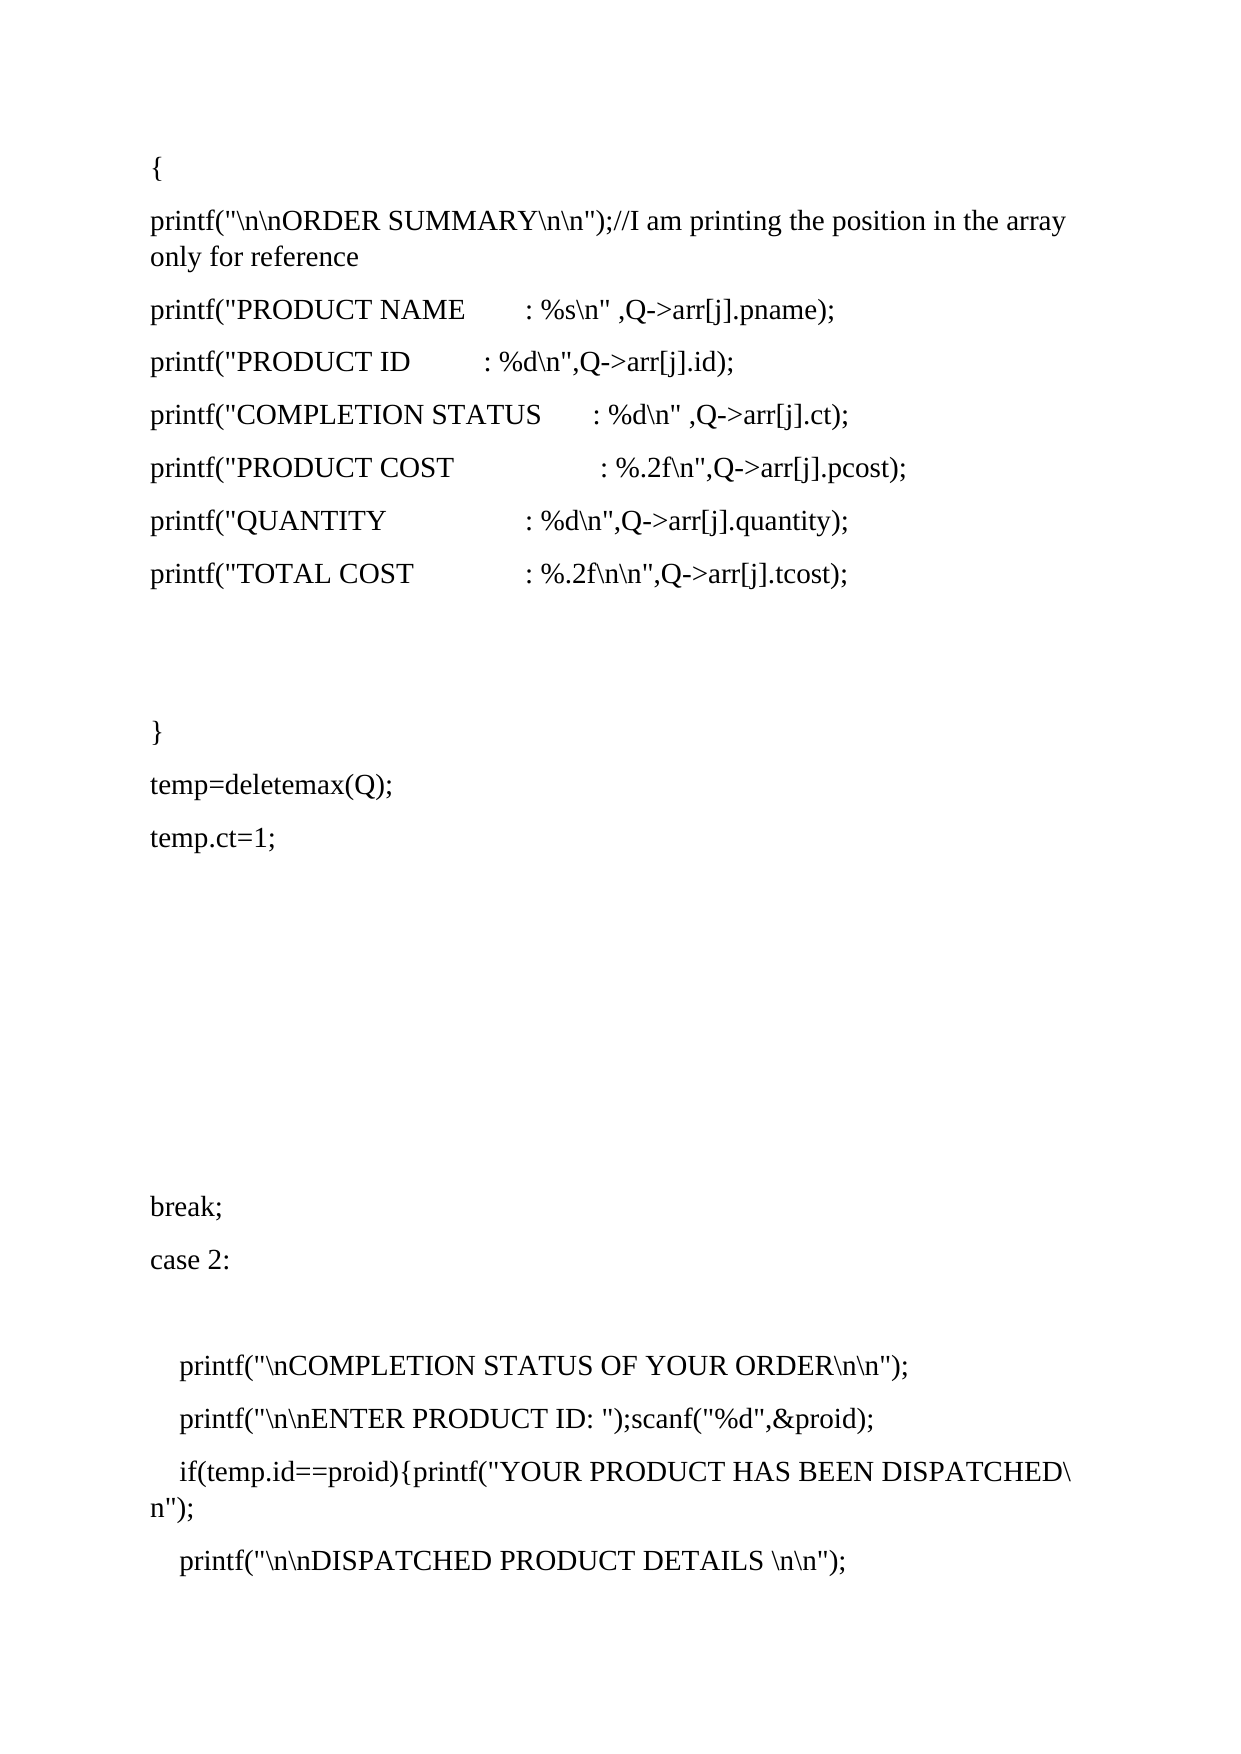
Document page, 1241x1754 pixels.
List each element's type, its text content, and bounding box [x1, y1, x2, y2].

text if(temp.id==proid){printf("YOUR PRODUCT HAS BEEN DISPATCHED\n"); [150, 1454, 1090, 1523]
text printf("\nCOMPLETION STATUS OF YOUR ORDER\n\n"); [150, 1348, 1090, 1382]
text case 2: [150, 1242, 1090, 1276]
text printf("PRODUCT COST : %.2f\n",Q->arr[j].pcost); [150, 450, 1090, 484]
text printf("\n\nDISPATCHED PRODUCT DETAILS \n\n"); [150, 1543, 1090, 1576]
text break; [150, 1189, 1090, 1223]
text printf("\n\nORDER SUMMARY\n\n");//I am printing the position in the array only for reference [150, 203, 1090, 272]
text temp=deletemax(Q); [150, 767, 1090, 801]
text } [150, 714, 1090, 748]
text printf("PRODUCT ID : %d\n",Q->arr[j].id); [150, 344, 1090, 378]
text printf("COMPLETION STATUS : %d\n" ,Q->arr[j].ct); [150, 397, 1090, 431]
text printf("TOTAL COST : %.2f\n\n",Q->arr[j].tcost); [150, 556, 1090, 589]
text printf("PRODUCT NAME : %s\n" ,Q->arr[j].pname); [150, 292, 1090, 325]
text temp.ct=1; [150, 820, 1090, 853]
text printf("QUANTITY : %d\n",Q->arr[j].quantity); [150, 503, 1090, 537]
text { [150, 150, 1090, 183]
text printf("\n\nENTER PRODUCT ID: ");scanf("%d",&proid); [150, 1401, 1090, 1434]
